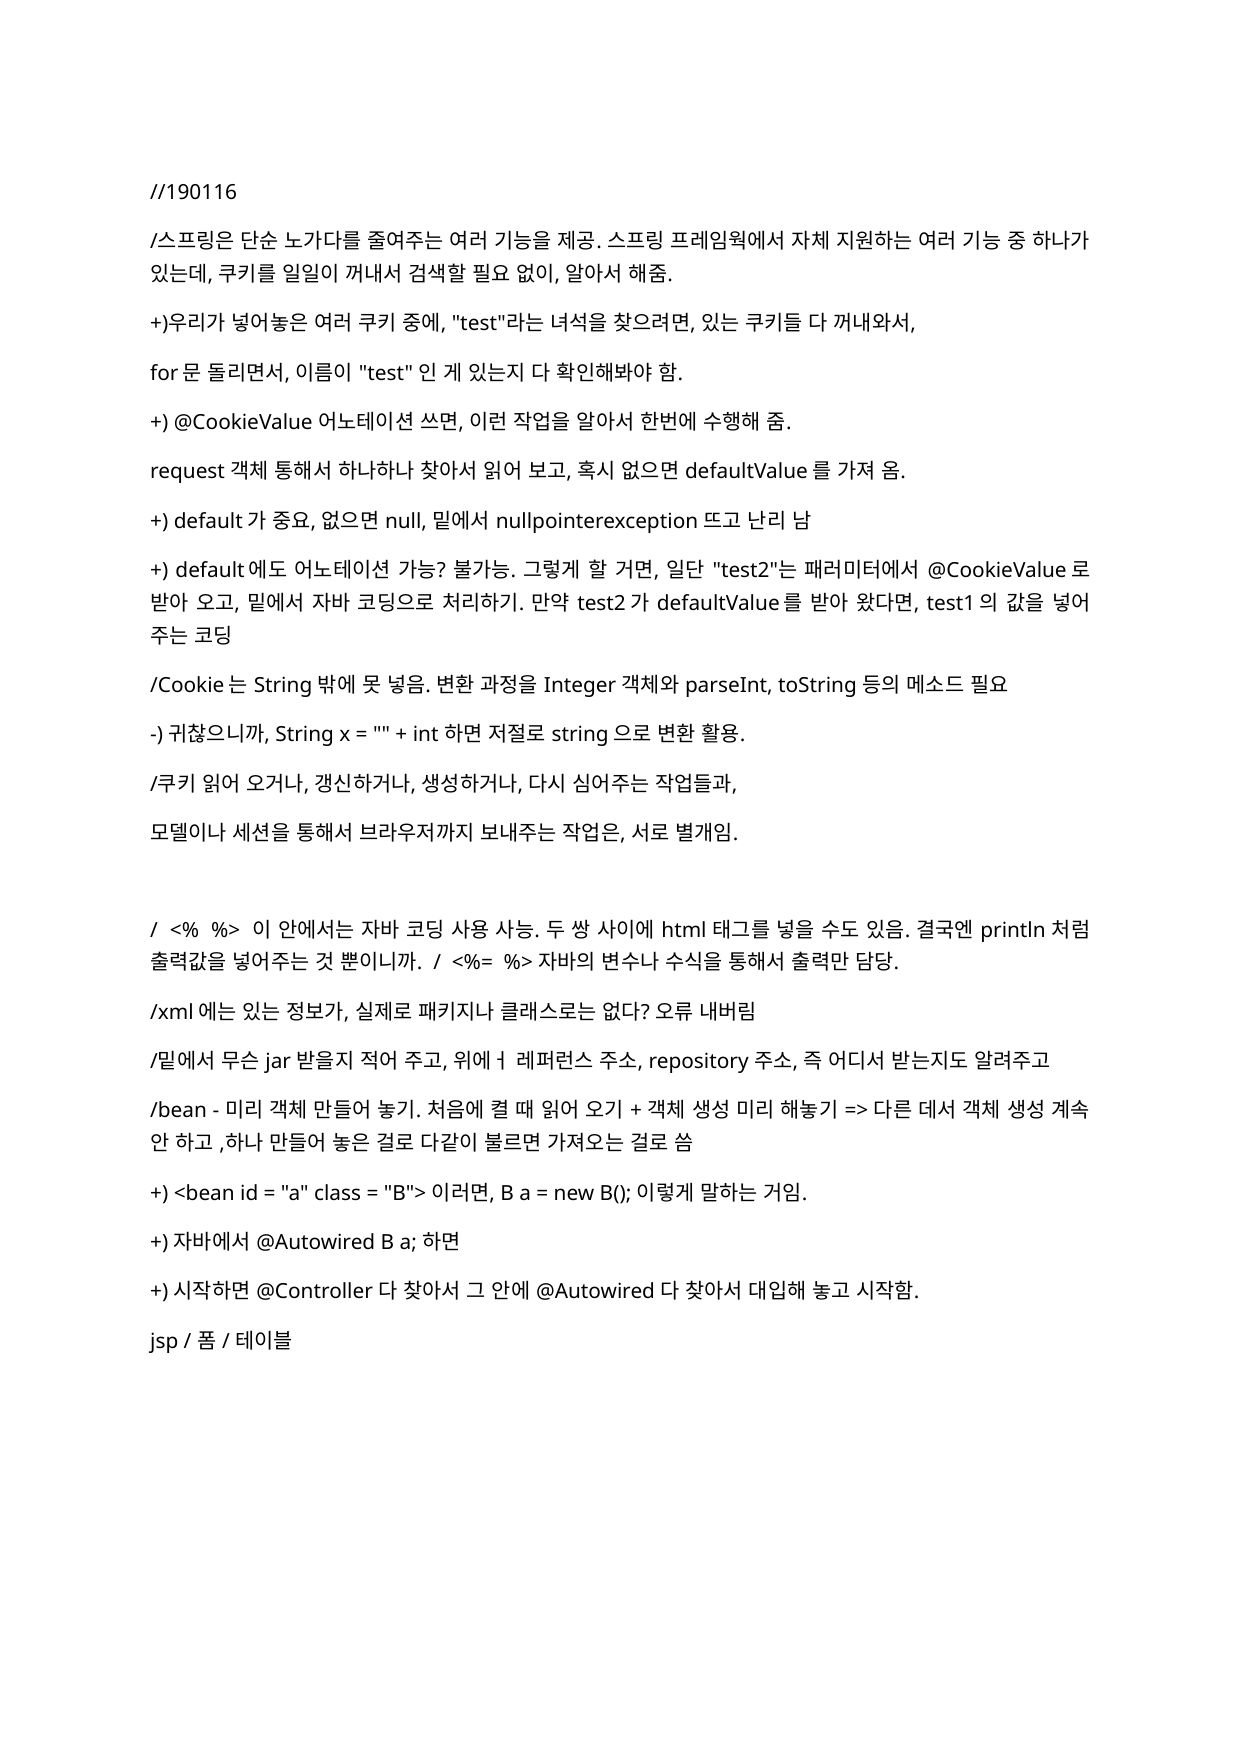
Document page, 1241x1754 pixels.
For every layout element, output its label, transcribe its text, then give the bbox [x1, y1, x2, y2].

text +) <bean id = "a" class = "B"> 이러면, B a = new B(); 이렇게 말하는 거임. [150, 1176, 1090, 1206]
text +) @CookieValue 어노테이션 쓰면, 이런 작업을 알아서 한번에 수행해 줌. [150, 405, 1090, 436]
text +) 자바에서 @Autowired B a; 하면 [150, 1225, 1090, 1256]
text for문 돌리면서, 이름이 "test" 인 게 있는지 다 확인해봐야 함. [150, 356, 1090, 386]
text /쿠키 읽어 오거나, 갱신하거나, 생성하거나, 다시 심어주는 작업들과, [150, 767, 1090, 797]
text /bean - 미리 객체 만들어 놓기. 처음에 켤 때 읽어 오기 + 객체 생성 미리 해놓기 => 다른 데서 객체 생성 계속 안 하고 ,하나 만들어 놓은 걸로 다같이 불르면 가져오는 걸로 씀 [150, 1094, 1090, 1157]
text jsp / 폼 / 테이블 [150, 1324, 1090, 1354]
text +)우리가 넣어놓은 여러 쿠키 중에, "test"라는 녀석을 찾으려면, 있는 쿠키들 다 꺼내와서, [150, 307, 1090, 337]
text /Cookie는 String 밖에 못 넣음. 변환 과정을 Integer 객체와 parseInt, toString 등의 메소드 필요 [150, 668, 1090, 698]
text /xml에는 있는 정보가, 실제로 패키지나 클래스로는 없다? 오류 내버림 [150, 995, 1090, 1025]
text /스프링은 단순 노가다를 줄여주는 여러 기능을 제공. 스프링 프레임웍에서 자체 지원하는 여러 기능 중 하나가 있는데, 쿠키를 일일이 꺼내서 검색할 필요 없이, 알아서 해줌. [150, 224, 1090, 287]
text request 객체 통해서 하나하나 찾아서 읽어 보고, 혹시 없으면 defaultValue를 가져 옴. [150, 455, 1090, 485]
text +) default에도 어노테이션 가능? 불가능. 그렇게 할 거면, 일단 "test2"는 패러미터에서 @CookieValue로 받아 오고, 밑에서 자바 코딩으로 처리하기. 만약 test2가 defaultValue를 받아 왔다면, test1의 값을 넣어 주는 코딩 [150, 553, 1090, 649]
text //190116 [150, 177, 1090, 206]
text -) 귀찮으니까, String x = "" + int 하면 저절로 string으로 변환 활용. [150, 717, 1090, 748]
text 모델이나 세션을 통해서 브라우저까지 보내주는 작업은, 서로 별개임. [150, 816, 1090, 847]
text /밑에서 무슨 jar 받을지 적어 주고, 위에ㅓ 레퍼런스 주소, repository 주소, 즉 어디서 받는지도 알려주고 [150, 1044, 1090, 1075]
text / <% %> 이 안에서는 자바 코딩 사용 사능. 두 쌍 사이에 html 태그를 넣을 수도 있음. 결국엔 println 처럼 출력값을 넣어주는 것 뿐이니까. / <%= %> 자바의 변수나 수식을 통해서 출력만 담당. [150, 913, 1090, 976]
text +) 시작하면 @Controller 다 찾아서 그 안에 @Autowired 다 찾아서 대입해 놓고 시작함. [150, 1274, 1090, 1305]
text +) default가 중요, 없으면 null, 밑에서 nullpointerexception 뜨고 난리 남 [150, 504, 1090, 534]
